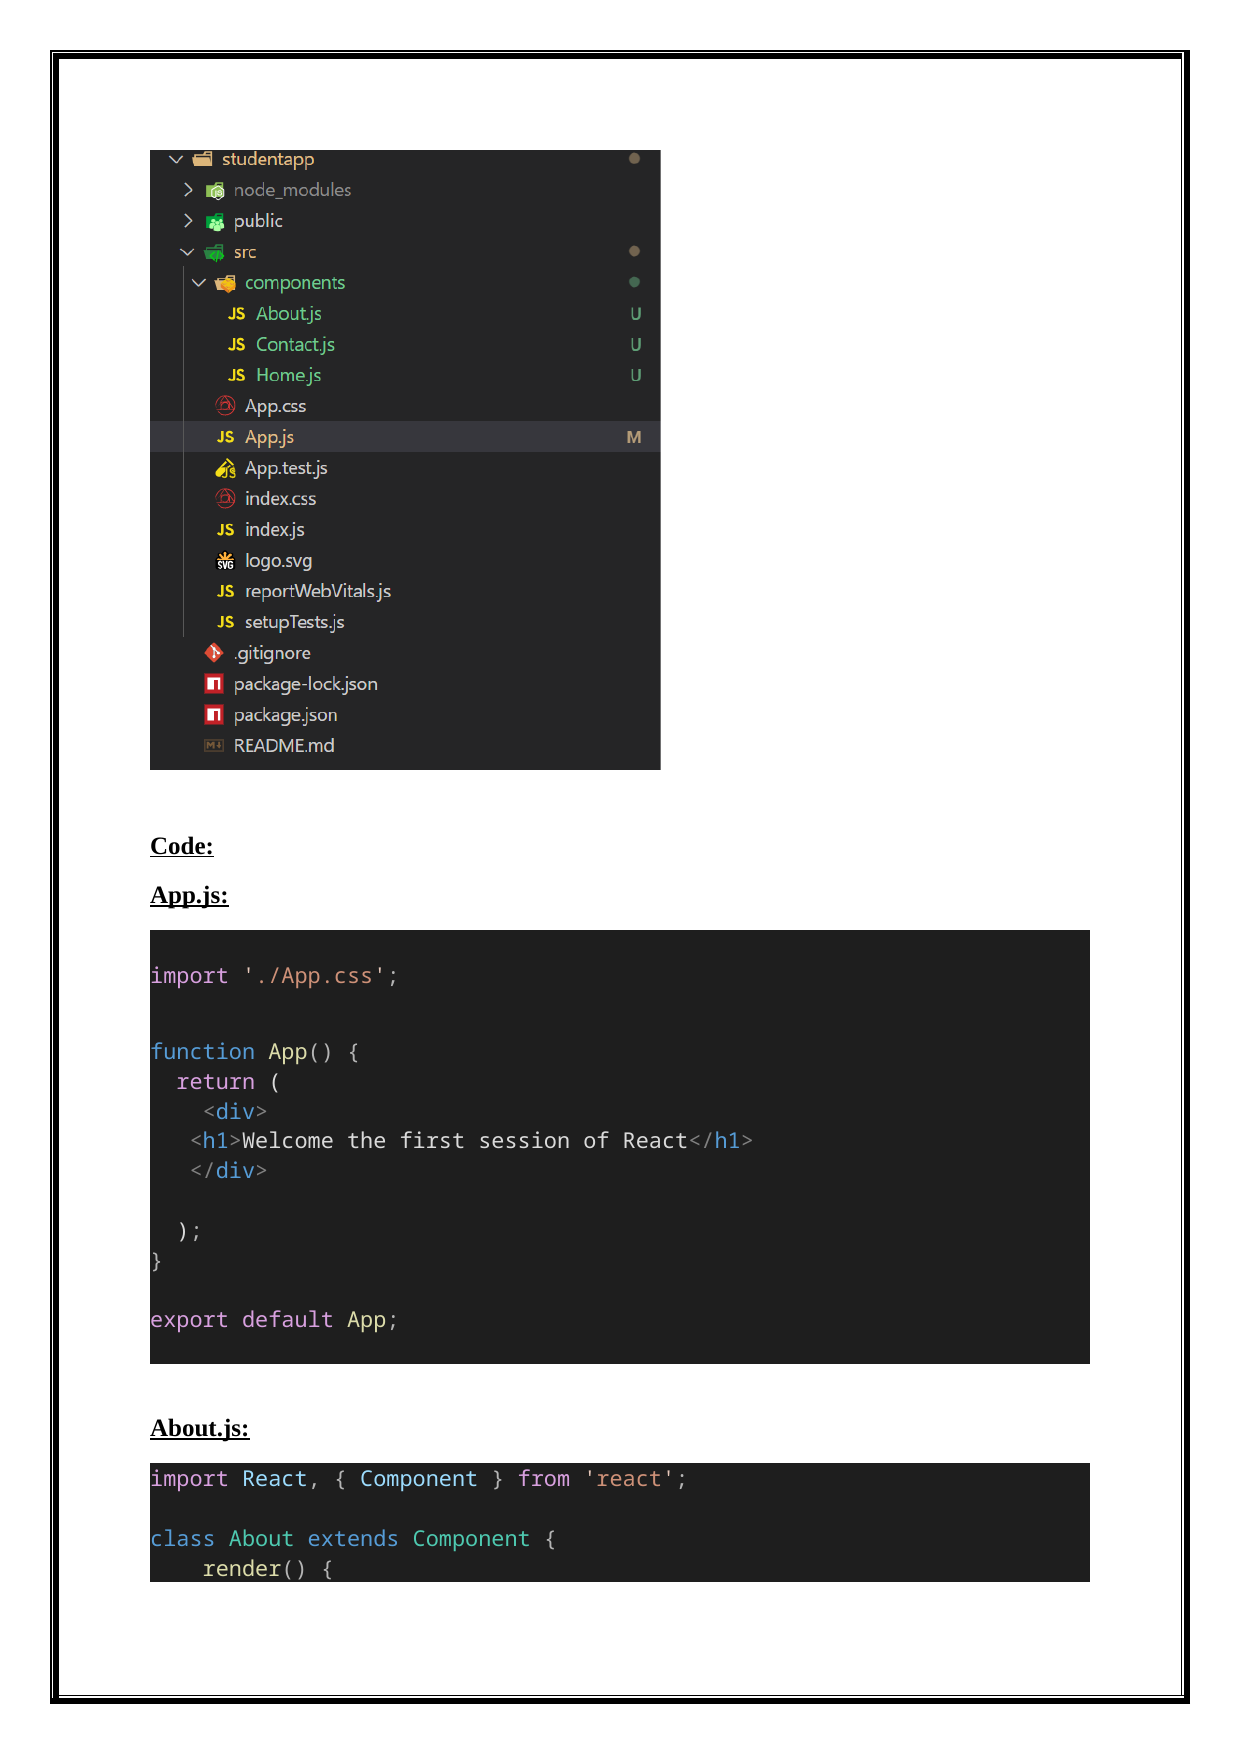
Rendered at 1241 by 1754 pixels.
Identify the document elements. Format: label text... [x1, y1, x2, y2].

text return ( [150, 1066, 1090, 1096]
text class About extends Component { [150, 1523, 1090, 1552]
text About.js: [150, 1413, 1090, 1442]
text render() { [150, 1552, 1090, 1582]
text } [150, 1244, 1090, 1274]
text <h1>Welcome the first session of React</h1> [150, 1125, 1090, 1155]
text App.js: [150, 880, 1090, 909]
text ); [150, 1215, 1090, 1244]
text export default App; [150, 1304, 1090, 1334]
text import './App.css'; [150, 930, 1090, 989]
text <div> [150, 1096, 1090, 1125]
picture [150, 150, 661, 770]
text </div> [150, 1155, 1090, 1185]
text Code: [150, 831, 1090, 859]
text function App() { [150, 1036, 1090, 1066]
text import React, { Component } from 'react'; [150, 1463, 1090, 1493]
